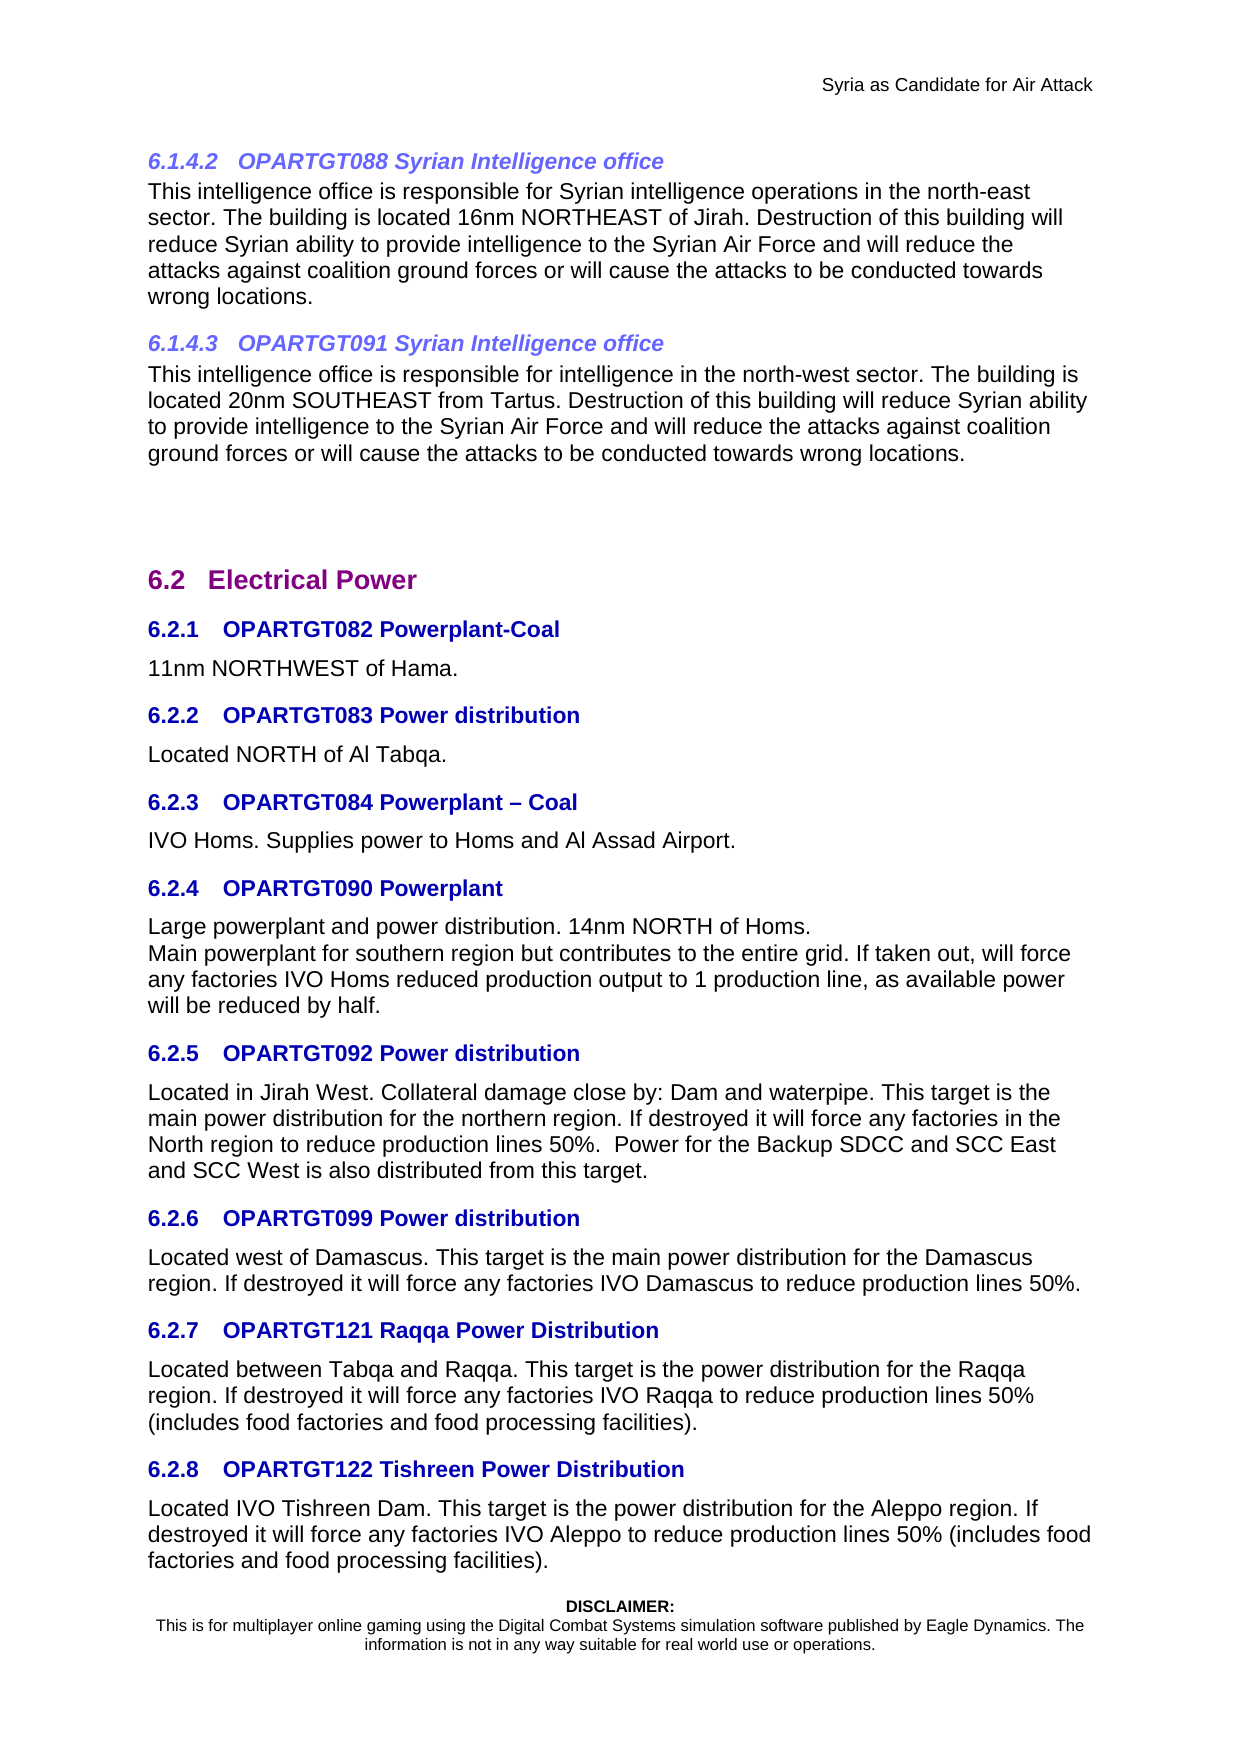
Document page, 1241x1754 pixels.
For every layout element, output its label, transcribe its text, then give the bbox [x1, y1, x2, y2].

subtitle OPARTGT083 Power distribution [148, 702, 1093, 729]
text This intelligence office is responsible for intelligence in the north-west sector. The building is located 20nm SOUTHEAST from Tartus. Destruction of this building will reduce Syrian ability to provide intelligence to the Syrian Air Force and will reduce the attacks against coalition ground forces or will cause the attacks to be conducted towards wrong locations. [148, 361, 1093, 466]
subtitle OPARTGT082 Powerplant-Coal [148, 616, 1093, 643]
subtitle OPARTGT084 Powerplant – Coal [148, 788, 1093, 815]
text Main powerplant for southern region but contributes to the entire grid. If taken out, will force any factories IVO Homs reduced production output to 1 production line, as available power will be reduced by half. [148, 940, 1093, 1019]
text Located in Jirah West. Collateral damage close by: Dam and waterpipe. This target is the main power distribution for the northern region. If destroyed it will force any factories in the North region to reduce production lines 50%. Power for the Backup SDCC and SCC East and SCC West is also distributed from this target. [148, 1078, 1093, 1184]
subtitle OPARTGT099 Power distribution [148, 1205, 1093, 1231]
subtitle OPARTGT121 Raqqa Power Distribution [148, 1317, 1093, 1343]
text Large powerplant and power distribution. 14nm NORTH of Homs. [148, 913, 1093, 940]
subtitle OPARTGT122 Tishreen Power Distribution [148, 1456, 1093, 1482]
subtitle Electrical Power [148, 564, 1093, 596]
text Located west of Damascus. This target is the main power distribution for the Damascus region. If destroyed it will force any factories IVO Damascus to reduce production lines 50%. [148, 1243, 1093, 1296]
text 11nm NORTHWEST of Hama. [148, 655, 1093, 682]
text Located IVO Tishreen Dam. This target is the power distribution for the Aleppo region. If destroyed it will force any factories IVO Aleppo to reduce production lines 50% (includes food factories and food processing facilities). [148, 1495, 1093, 1574]
subtitle OPARTGT091 Syrian Intelligence office [148, 330, 1093, 357]
text This intelligence office is responsible for Syrian intelligence operations in the north-east sector. The building is located 16nm NORTHEAST of Jirah. Destruction of this building will reduce Syrian ability to provide intelligence to the Syrian Air Force and will reduce the attacks against coalition ground forces or will cause the attacks to be conducted towards wrong locations. [148, 178, 1093, 309]
text Located NORTH of Al Tabqa. [148, 741, 1093, 768]
subtitle OPARTGT088 Syrian Intelligence office [148, 148, 1093, 174]
subtitle OPARTGT092 Power distribution [148, 1039, 1093, 1066]
text Located between Tabqa and Raqqa. This target is the power distribution for the Raqqa region. If destroyed it will force any factories IVO Raqqa to reduce production lines 50% (includes food factories and food processing facilities). [148, 1356, 1093, 1435]
text IVO Homs. Supplies power to Homs and Al Assad Airport. [148, 827, 1093, 854]
subtitle OPARTGT090 Powerplant [148, 874, 1093, 901]
